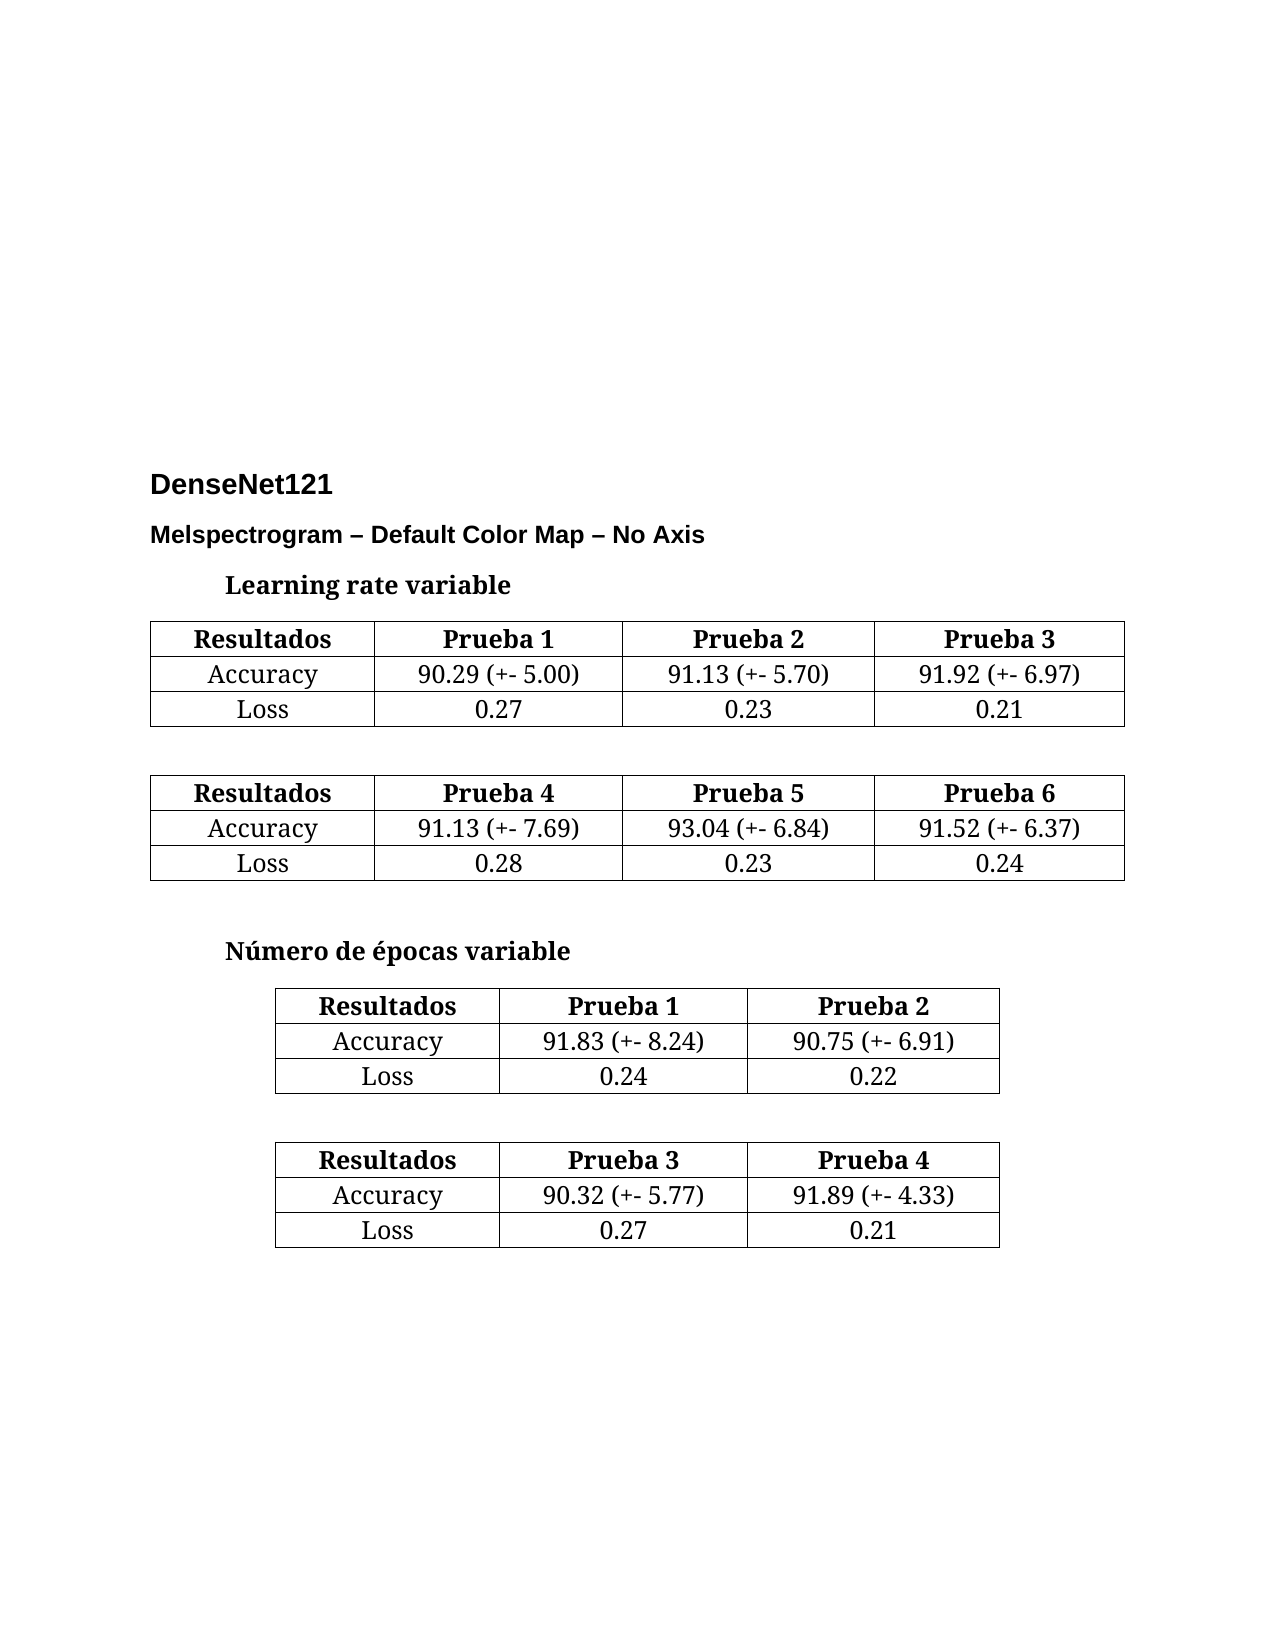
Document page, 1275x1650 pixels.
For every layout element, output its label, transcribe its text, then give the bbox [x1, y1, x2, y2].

table_cell 0.24 [875, 846, 1124, 880]
text Learning rate variable [150, 567, 1125, 601]
table_cell 91.83 (+- 8.24) [500, 1024, 747, 1058]
table_cell 90.29 (+- 5.00) [375, 657, 622, 691]
table_cell 91.92 (+- 6.97) [875, 657, 1124, 691]
table_cell Accuracy [151, 811, 374, 845]
table_header Prueba 1 [375, 622, 622, 656]
table_header Prueba 1 [500, 989, 747, 1023]
table_cell 0.27 [500, 1213, 747, 1247]
table_cell 0.21 [748, 1213, 999, 1247]
table_header Prueba 2 [748, 989, 999, 1023]
table_cell 0.24 [500, 1059, 747, 1093]
table_cell 90.75 (+- 6.91) [748, 1024, 999, 1058]
table_cell 0.27 [375, 692, 622, 726]
table_cell 0.23 [623, 846, 874, 880]
table_cell Accuracy [151, 657, 374, 691]
table_cell Accuracy [276, 1178, 499, 1212]
table_cell 91.13 (+- 7.69) [375, 811, 622, 845]
table_cell Loss [151, 846, 374, 880]
table_cell 90.32 (+- 5.77) [500, 1178, 747, 1212]
table_cell Loss [276, 1213, 499, 1247]
table_cell 0.28 [375, 846, 622, 880]
table_cell Loss [151, 692, 374, 726]
table_header Resultados [276, 1143, 499, 1177]
table_cell 91.52 (+- 6.37) [875, 811, 1124, 845]
table_header Prueba 4 [748, 1143, 999, 1177]
table_cell 0.21 [875, 692, 1124, 726]
table_header Prueba 3 [875, 622, 1124, 656]
table_header Resultados [151, 622, 374, 656]
table_header Prueba 6 [875, 776, 1124, 810]
table_header Prueba 2 [623, 622, 874, 656]
table_header Prueba 4 [375, 776, 622, 810]
table_header Resultados [276, 989, 499, 1023]
table_header Prueba 5 [623, 776, 874, 810]
table_cell Accuracy [276, 1024, 499, 1058]
table_cell Loss [276, 1059, 499, 1093]
table_cell 93.04 (+- 6.84) [623, 811, 874, 845]
text DenseNet121 [150, 467, 1125, 500]
table_header Prueba 3 [500, 1143, 747, 1177]
table_cell 0.23 [623, 692, 874, 726]
table_cell 0.22 [748, 1059, 999, 1093]
table_header Resultados [151, 776, 374, 810]
text Número de épocas variable [150, 934, 1125, 968]
table_cell 91.13 (+- 5.70) [623, 657, 874, 691]
table_cell 91.89 (+- 4.33) [748, 1178, 999, 1212]
text Melspectrogram – Default Color Map – No Axis [150, 520, 1125, 548]
